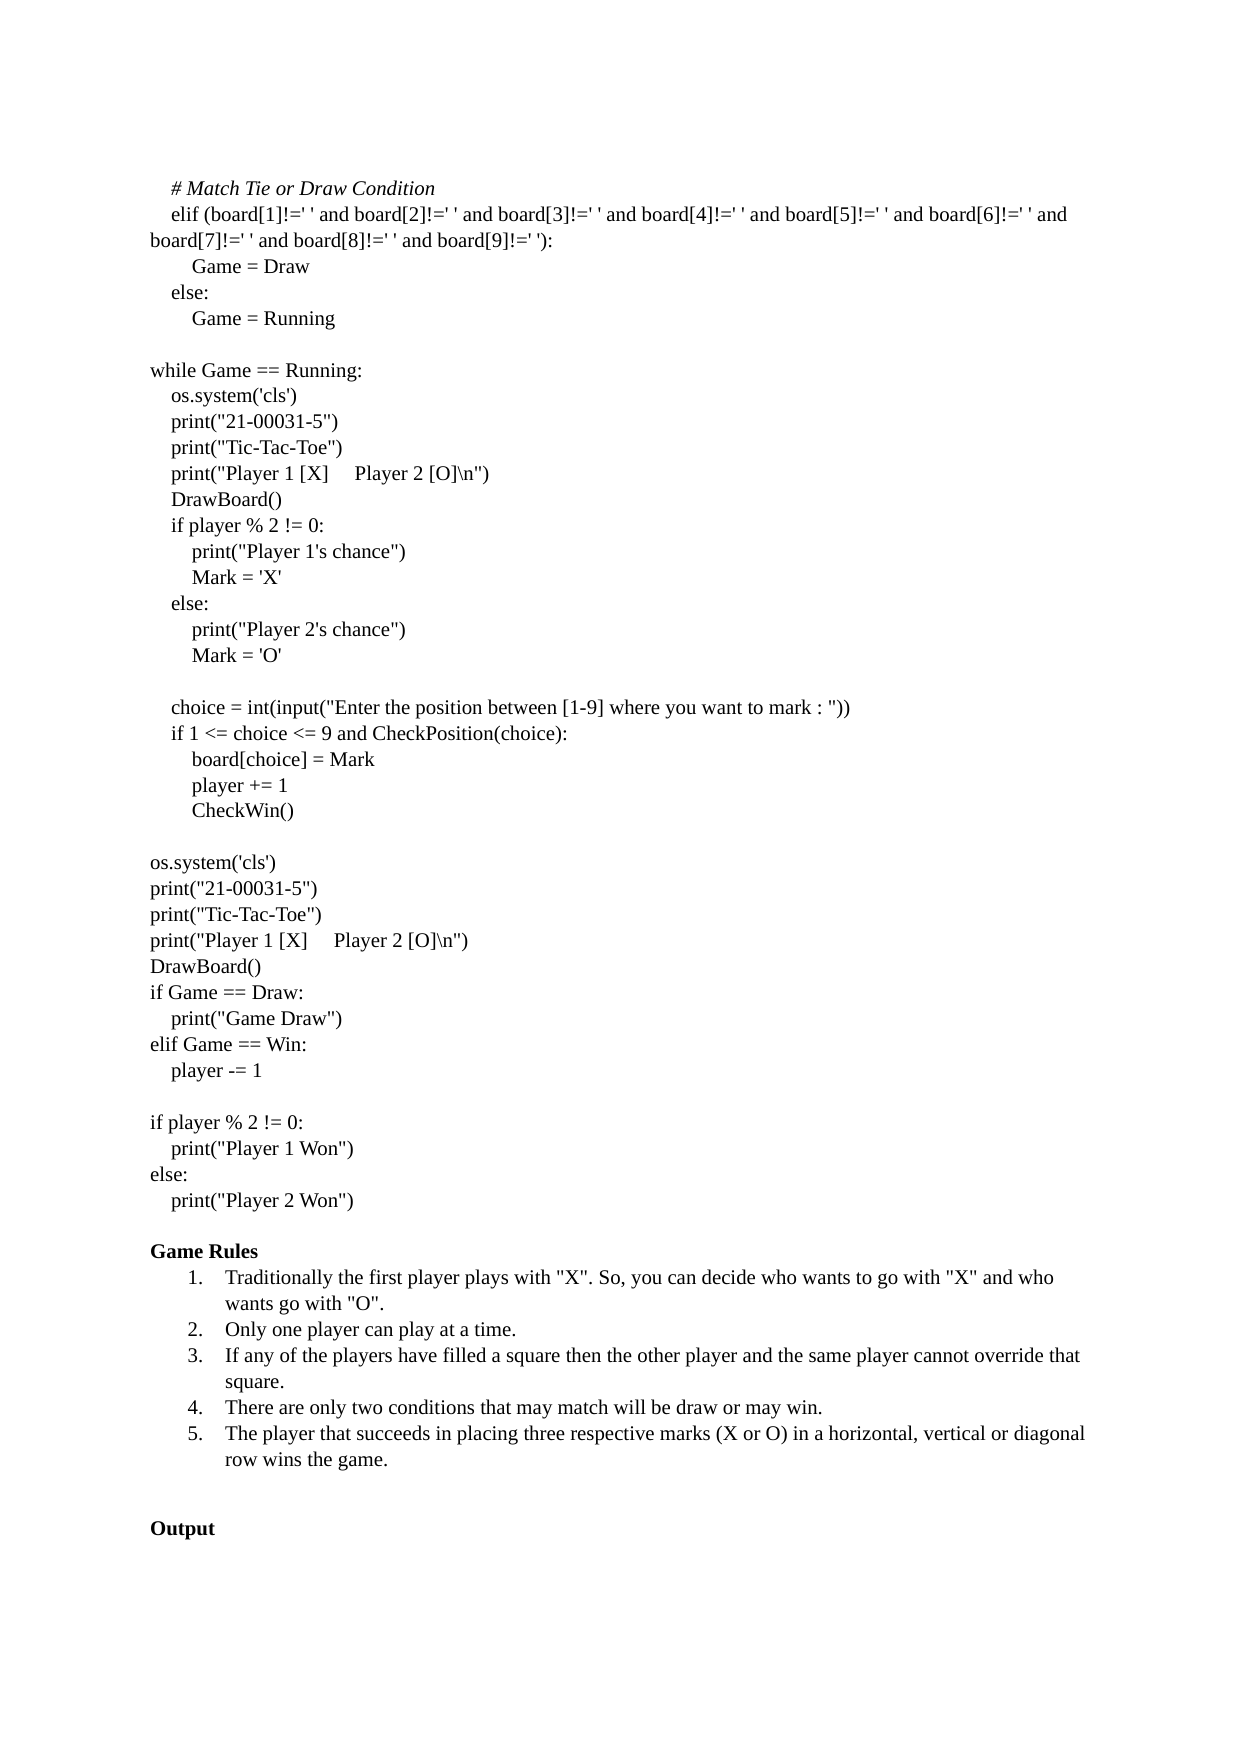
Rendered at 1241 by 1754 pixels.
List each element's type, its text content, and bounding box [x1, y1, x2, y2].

text print("Player 1 [X] Player 2 [O]\n") [150, 928, 1090, 952]
text DrawBoard() [150, 954, 1090, 978]
text if player % 2 != 0: [150, 513, 1090, 537]
text print("Player 2 Won") [150, 1187, 1090, 1212]
list The player that succeeds in placing three respective marks (X or O) in a horizontal, vertical or diagonal row wins the game. [187, 1421, 1090, 1471]
text print("Game Draw") [150, 1006, 1090, 1030]
text print("21-00031-5") [150, 876, 1090, 900]
text os.system('cls') [150, 850, 1090, 874]
text Game Rules [150, 1239, 1090, 1263]
text os.system('cls') [150, 383, 1090, 407]
text print("21-00031-5") [150, 409, 1090, 433]
text Mark = 'X' [150, 565, 1090, 589]
text elif Game == Win: [150, 1032, 1090, 1056]
text if Game == Draw: [150, 980, 1090, 1004]
list Only one player can play at a time. [187, 1317, 1090, 1341]
text while Game == Running: [150, 357, 1090, 382]
text else: [150, 280, 1090, 304]
text if 1 <= choice <= 9 and CheckPosition(choice): [150, 721, 1090, 745]
text Game = Draw [150, 254, 1090, 278]
text elif (board[1]!=' ' and board[2]!=' ' and board[3]!=' ' and board[4]!=' ' and board[5]!=' ' and board[6]!=' ' and board[7]!=' ' and board[8]!=' ' and board[9]!=' '): [150, 202, 1090, 252]
text print("Player 2's chance") [150, 617, 1090, 641]
text if player % 2 != 0: [150, 1110, 1090, 1134]
text Output [150, 1515, 1090, 1539]
text else: [150, 1162, 1090, 1186]
text print("Player 1's chance") [150, 539, 1090, 563]
text choice = int(input("Enter the position between [1-9] where you want to mark : ")) [150, 695, 1090, 719]
text # Match Tie or Draw Condition [150, 176, 1090, 200]
text print("Player 1 [X] Player 2 [O]\n") [150, 461, 1090, 485]
text board[choice] = Mark [150, 747, 1090, 771]
list There are only two conditions that may match will be draw or may win. [187, 1395, 1090, 1419]
list If any of the players have filled a square then the other player and the same player cannot override that square. [187, 1343, 1090, 1393]
text else: [150, 591, 1090, 615]
text print("Tic-Tac-Toe") [150, 435, 1090, 459]
text Mark = 'O' [150, 643, 1090, 667]
text CheckWin() [150, 798, 1090, 822]
text DrawBoard() [150, 487, 1090, 511]
text print("Tic-Tac-Toe") [150, 902, 1090, 926]
text print("Player 1 Won") [150, 1136, 1090, 1160]
text player -= 1 [150, 1058, 1090, 1082]
text Game = Running [150, 306, 1090, 330]
list Traditionally the first player plays with "X". So, you can decide who wants to go with "X" and who wants go with "O". [187, 1265, 1090, 1315]
text player += 1 [150, 772, 1090, 797]
